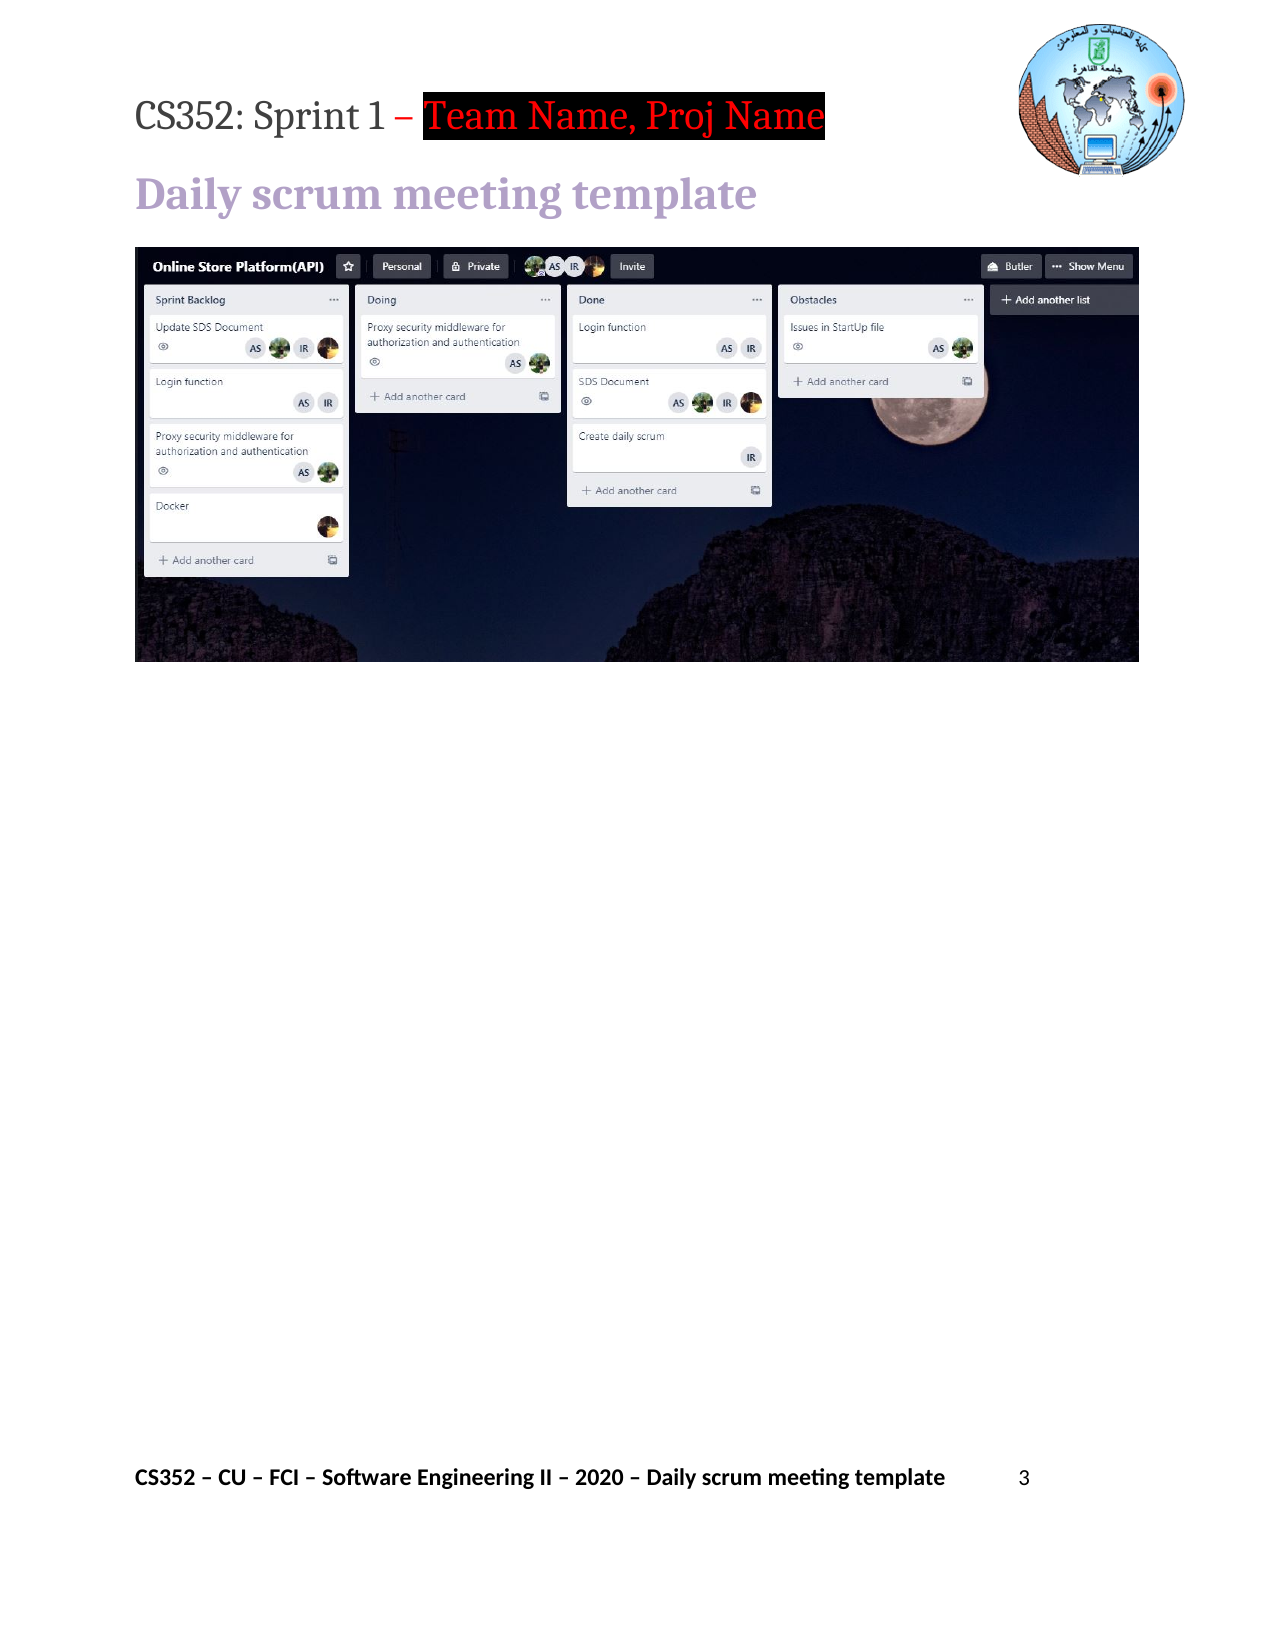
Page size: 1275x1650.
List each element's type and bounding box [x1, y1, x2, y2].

picture [135, 247, 1139, 662]
picture [1018, 24, 1186, 180]
